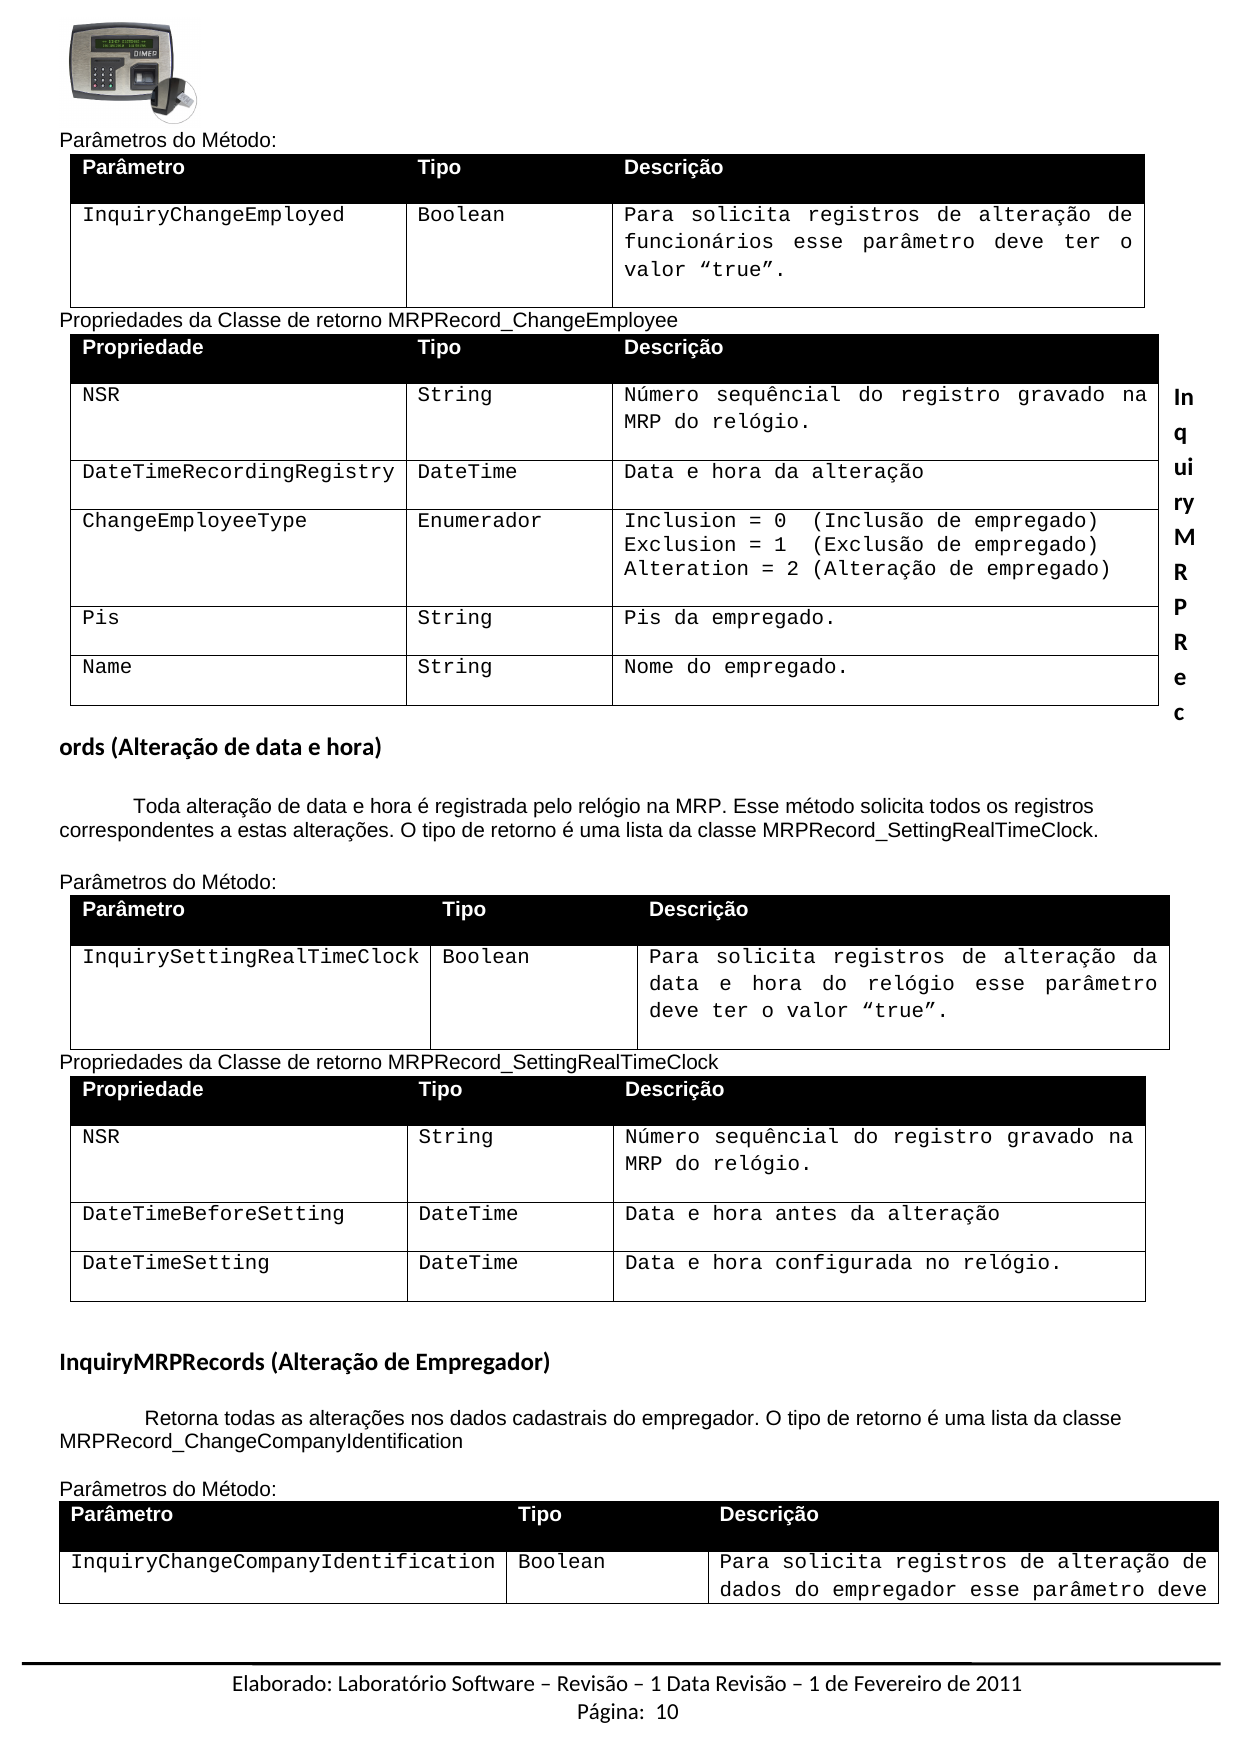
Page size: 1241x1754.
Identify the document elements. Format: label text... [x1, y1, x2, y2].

table_cell String [408, 1126, 613, 1202]
text Parâmetros do Método: [59, 870, 1196, 894]
table_cell Para solicita registros de alteração de funcionários esse parâmetro deve ter o valor “true”. [613, 204, 1144, 307]
table_cell Data e hora da alteração [613, 461, 1158, 509]
table_cell DateTimeBeforeSetting [71, 1203, 407, 1251]
table_header Propriedade [71, 1077, 407, 1125]
table_header Tipo [407, 335, 612, 383]
table_cell DateTimeRecordingRegistry [71, 461, 406, 509]
table_header Descrição [613, 155, 1144, 203]
table_cell Pis da empregado. [613, 607, 1158, 655]
table_header Parâmetro [71, 896, 430, 945]
table_cell ChangeEmployeeType [71, 510, 406, 606]
table_header Descrição [638, 896, 1169, 945]
table_cell Inclusion = 0 (Inclusão de empregado) Exclusion = 1 (Exclusão de empregado) Alteration = 2 (Alteração de empregado) [613, 510, 1158, 606]
table_header Tipo [507, 1502, 708, 1551]
text Toda alteração de data e hora é registrada pelo relógio na MRP. Esse método solicita todos os registros correspondentes a estas alterações. O tipo de retorno é uma lista da classe MRPRecord_SettingRealTimeClock. [59, 794, 1196, 842]
table_header Parâmetro [71, 155, 406, 203]
table_header Descrição [613, 335, 1158, 383]
text Parâmetros do Método: [59, 1477, 1196, 1501]
table_cell Boolean [431, 946, 637, 1049]
table_cell DateTimeSetting [71, 1252, 407, 1301]
text Propriedades da Classe de retorno MRPRecord_ChangeEmployee [59, 176, 1196, 332]
table_cell NSR [71, 1126, 407, 1202]
table_cell String [407, 384, 612, 460]
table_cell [60, 1552, 506, 1602]
table_header Parâmetro [60, 1502, 506, 1551]
table_cell String [407, 656, 612, 705]
table_header Tipo [408, 1077, 613, 1125]
text Retorna todas as alterações nos dados cadastrais do empregador. O tipo de retorno é uma lista da classe MRPRecord_ChangeCompanyIdentification [59, 1405, 1196, 1453]
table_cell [709, 1552, 1218, 1602]
picture [59, 17, 202, 128]
table_cell Name [71, 656, 406, 705]
table_cell Pis [71, 607, 406, 655]
table_header Tipo [431, 896, 637, 945]
table_cell InquirySettingRealTimeClock [71, 946, 430, 1049]
text Propriedades da Classe de retorno MRPRecord_SettingRealTimeClock [59, 918, 1196, 1074]
table_cell String [407, 607, 612, 655]
text Parâmetros do Método: [59, 128, 1196, 152]
table_cell DateTime [408, 1252, 613, 1301]
table_cell Boolean [407, 204, 612, 307]
table_header Propriedade [71, 335, 406, 383]
subtitle InquiryMRPRecords (Alteração de data e hora) [59, 381, 1196, 761]
table_cell Boolean [507, 1552, 708, 1602]
table_cell Para solicita registros de alteração da data e hora do relógio esse parâmetro deve ter o valor “true”. [638, 946, 1169, 1049]
table_cell Data e hora antes da alteração [614, 1203, 1145, 1251]
table_cell DateTime [408, 1203, 613, 1251]
table_cell Número sequêncial do registro gravado na MRP do relógio. [614, 1126, 1145, 1202]
table_header Tipo [407, 155, 612, 203]
table_cell NSR [71, 384, 406, 460]
table_cell DateTime [407, 461, 612, 509]
subtitle InquiryMRPRecords (Alteração de Empregador) [59, 1346, 1196, 1377]
table_header Descrição [709, 1502, 1218, 1551]
table_cell Enumerador [407, 510, 612, 606]
table_cell Data e hora configurada no relógio. [614, 1252, 1145, 1301]
table_cell InquiryChangeEmployed [71, 204, 406, 307]
table_header Descrição [614, 1077, 1145, 1125]
table_cell Número sequêncial do registro gravado na MRP do relógio. [613, 384, 1158, 460]
table_cell Nome do empregado. [613, 656, 1158, 705]
